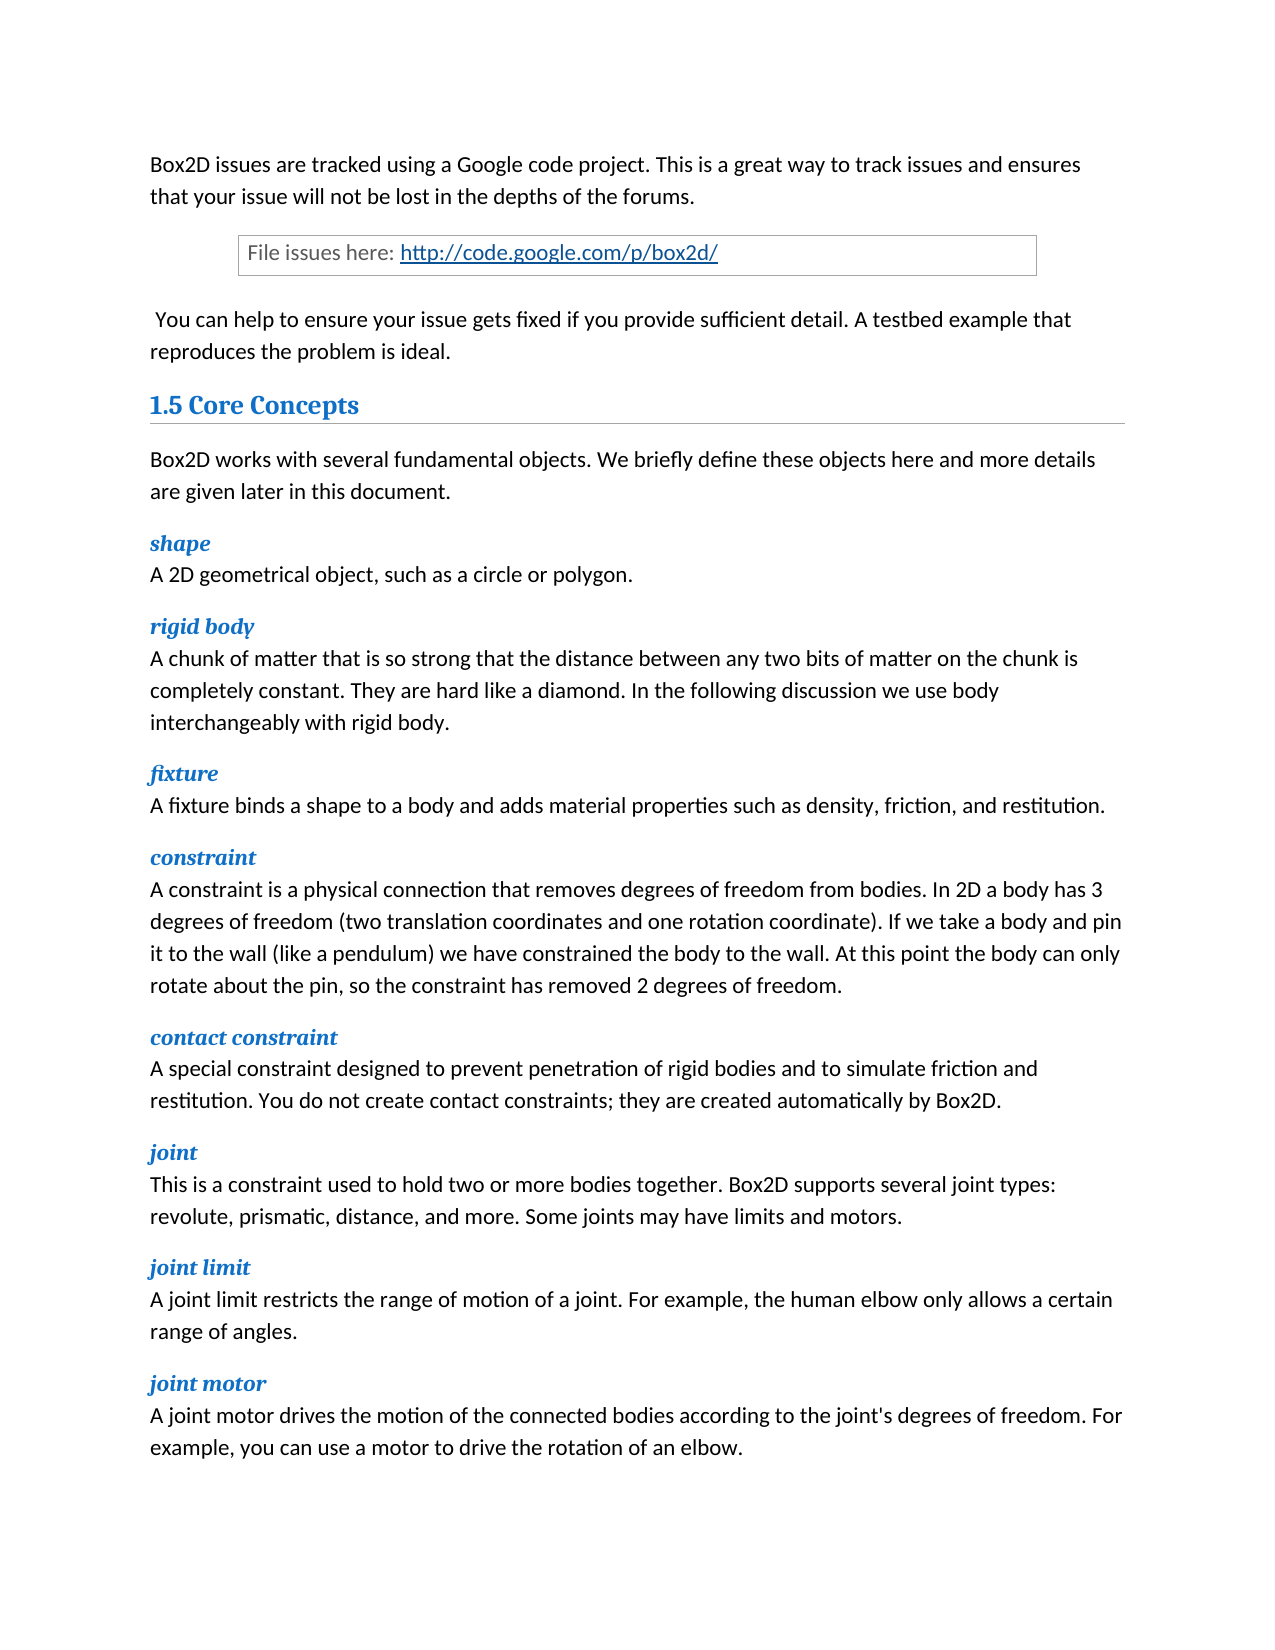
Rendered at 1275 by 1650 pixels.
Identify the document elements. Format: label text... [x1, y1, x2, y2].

text A joint motor drives the motion of the connected bodies according to the joint's degrees of freedom. For example, you can use a motor to drive the rotation of an elbow. [150, 1401, 1125, 1461]
subtitle fixture [150, 761, 1125, 788]
subtitle Core Concepts [150, 390, 1125, 423]
text Box2D issues are tracked using a Google code project. This is a great way to track issues and ensures that your issue will not be lost in the depths of the forums. [150, 150, 1125, 210]
subtitle shape [150, 530, 1125, 557]
text File issues here: http://code.google.com/p/box2d/ [239, 236, 1036, 275]
text A 2D geometrical object, such as a circle or polygon. [150, 561, 1125, 589]
subtitle constraint [150, 844, 1125, 871]
text Box2D works with several fundamental objects. We briefly define these objects here and more details are given later in this document. [150, 445, 1125, 505]
text A chunk of matter that is so strong that the distance between any two bits of matter on the chunk is completely constant. They are hard like a diamond. In the following discussion we use body interchangeably with rigid body. [150, 644, 1125, 736]
subtitle joint [150, 1140, 1125, 1166]
subtitle joint limit [150, 1255, 1125, 1281]
subtitle joint motor [150, 1371, 1125, 1397]
text This is a constraint used to hold two or more bodies together. Box2D supports several joint types: revolute, prismatic, distance, and more. Some joints may have limits and motors. [150, 1170, 1125, 1230]
subtitle rigid body [150, 614, 1125, 640]
text A constraint is a physical connection that removes degrees of freedom from bodies. In 2D a body has 3 degrees of freedom (two translation coordinates and one rotation coordinate). If we take a body and pin it to the wall (like a pendulum) we have constrained the body to the wall. At this point the body can only rotate about the pin, so the constraint has removed 2 degrees of freedom. [150, 875, 1125, 999]
text A joint limit restricts the range of motion of a joint. For example, the human elbow only allows a certain range of angles. [150, 1285, 1125, 1346]
text You can help to ensure your issue gets fixed if you provide sufficient detail. A testbed example that reproduces the problem is ideal. [150, 305, 1125, 365]
subtitle contact constraint [150, 1024, 1125, 1051]
text A special constraint designed to prevent penetration of rigid bodies and to simulate friction and restitution. You do not create contact constraints; they are created automatically by Box2D. [150, 1054, 1125, 1115]
text A fixture binds a shape to a body and adds material properties such as density, friction, and restitution. [150, 791, 1125, 819]
